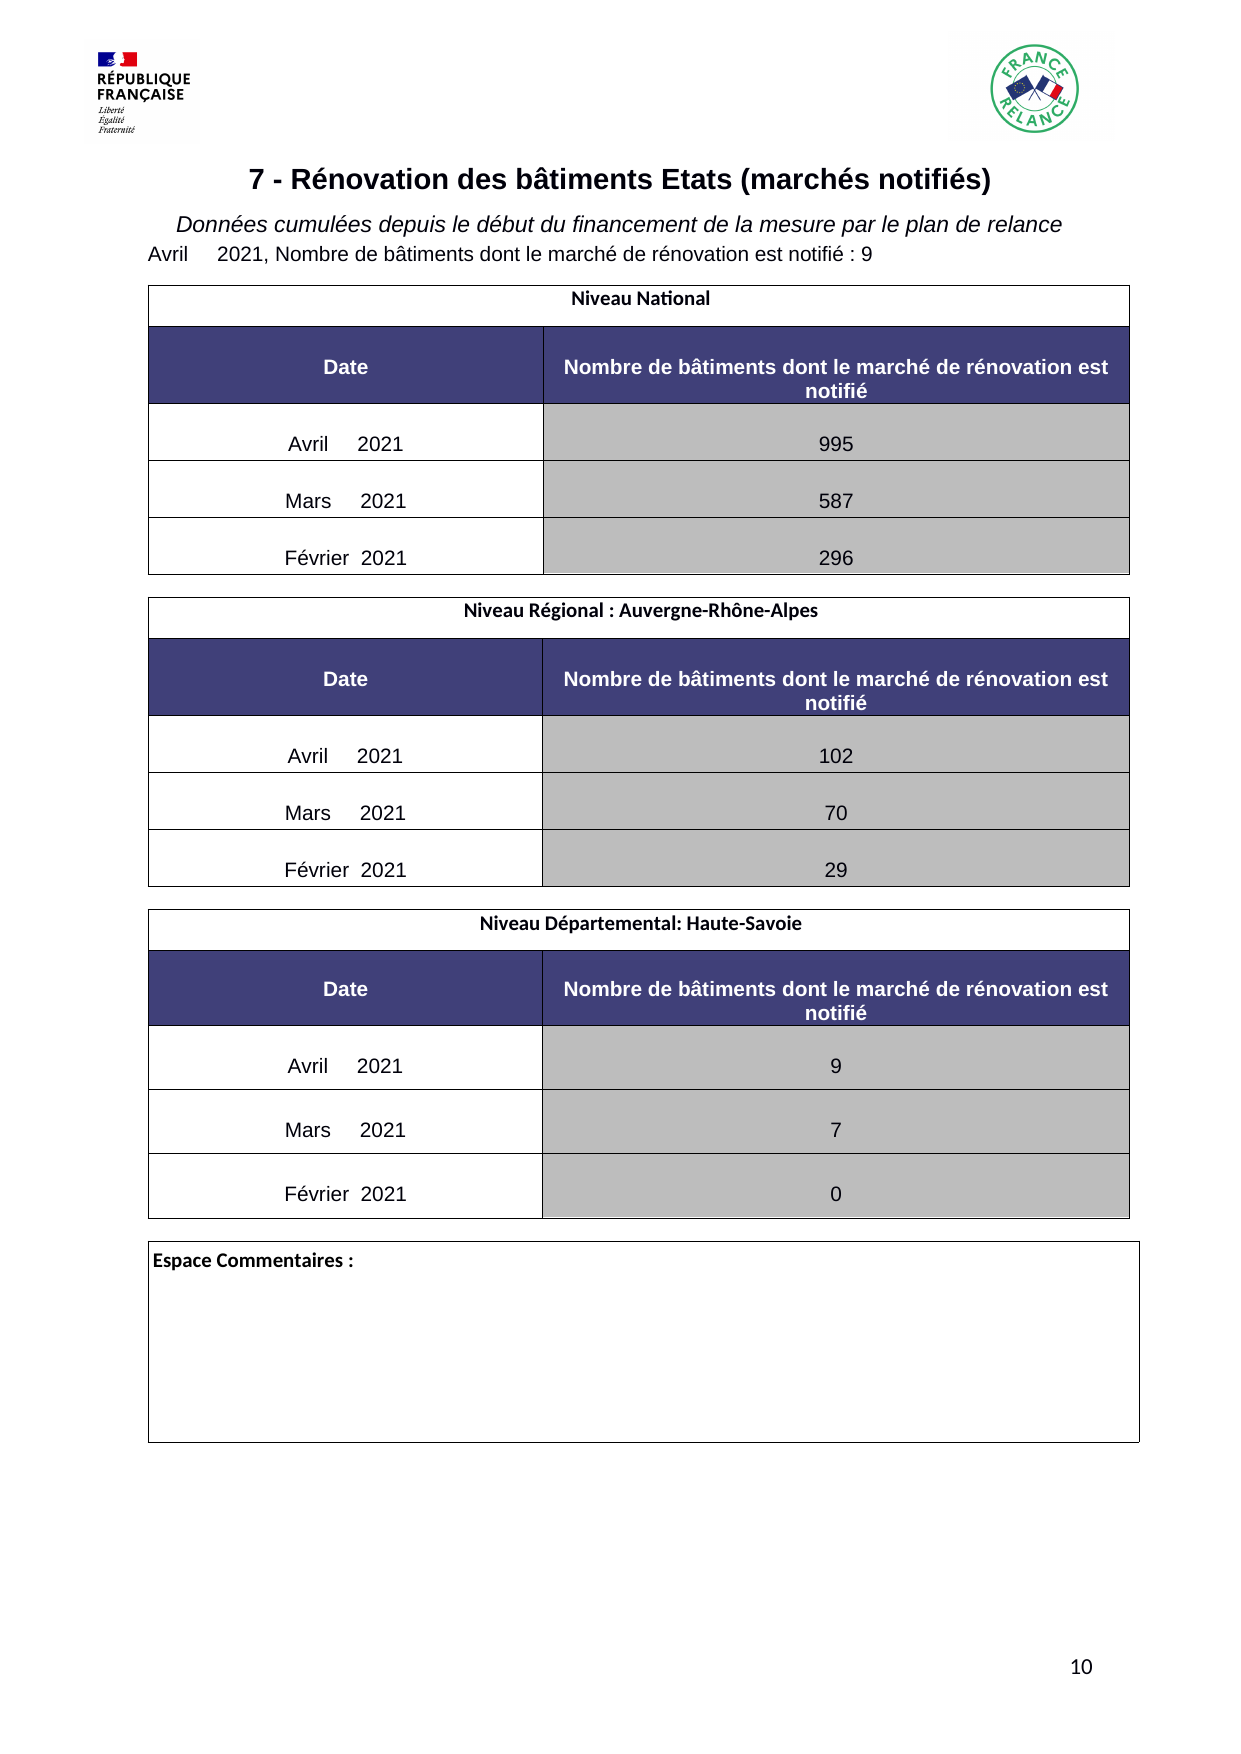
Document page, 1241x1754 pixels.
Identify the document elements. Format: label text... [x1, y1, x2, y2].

table_cell Avril 2021 [149, 404, 543, 460]
table_cell 587 [544, 461, 1129, 517]
picture [947, 31, 1115, 141]
table_cell Date [149, 951, 542, 1025]
table_cell Avril 2021 [149, 716, 542, 772]
table_cell 9 [543, 1026, 1129, 1089]
text Données cumulées depuis le début du financement de la mesure par le plan de relance [148, 211, 1093, 237]
table_cell 995 [544, 404, 1129, 460]
table_cell Date [149, 639, 542, 715]
table_cell Date [149, 327, 543, 403]
table_cell 296 [544, 518, 1129, 573]
table_cell 7 [543, 1090, 1129, 1153]
table_header Espace Commentaires : [149, 1242, 1139, 1441]
table_cell Nombre de bâtiments dont le marché de rénovation est notifié [543, 639, 1129, 715]
table_cell Février 2021 [149, 518, 543, 573]
table_cell 70 [543, 773, 1129, 829]
picture [84, 39, 200, 144]
table_cell Nombre de bâtiments dont le marché de rénovation est notifié [544, 327, 1129, 403]
table_cell Avril 2021 [149, 1026, 542, 1089]
table_cell 29 [543, 830, 1129, 886]
table_cell 102 [543, 716, 1129, 772]
table_header Niveau Départemental: Haute-Savoie [149, 910, 1129, 950]
table_header Niveau Régional : Auvergne-Rhône-Alpes [149, 598, 1129, 638]
text Avril 2021, Nombre de bâtiments dont le marché de rénovation est notifié : 9 [148, 242, 1093, 266]
table_cell Février 2021 [149, 1154, 542, 1217]
table_cell Mars 2021 [149, 1090, 542, 1153]
table_cell 0 [543, 1154, 1129, 1217]
table_cell Février 2021 [149, 830, 542, 886]
table_cell Nombre de bâtiments dont le marché de rénovation est notifié [543, 951, 1129, 1025]
table_header Niveau National [149, 286, 1129, 326]
table_cell Mars 2021 [149, 461, 543, 517]
table_cell Mars 2021 [149, 773, 542, 829]
subtitle 7 - Rénovation des bâtiments Etats (marchés notifiés) [148, 162, 1093, 196]
